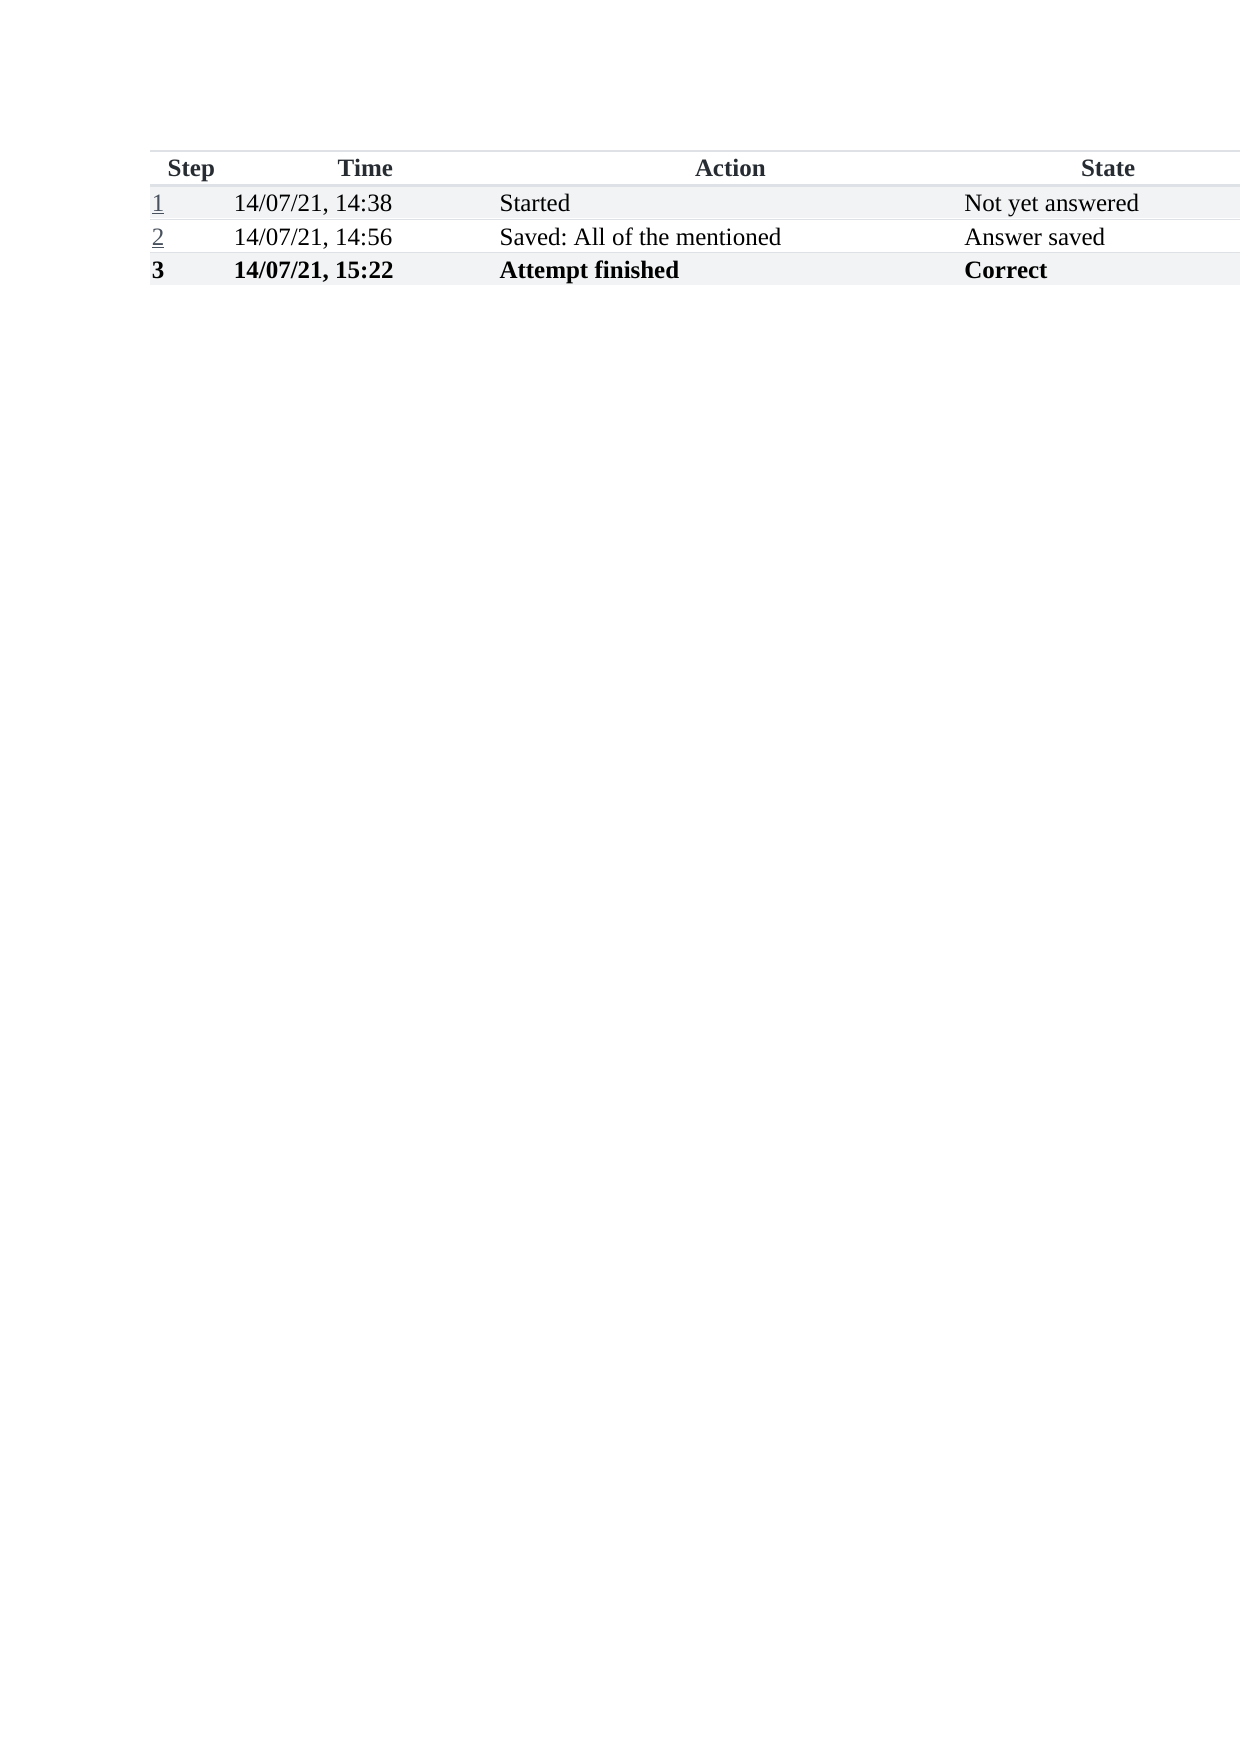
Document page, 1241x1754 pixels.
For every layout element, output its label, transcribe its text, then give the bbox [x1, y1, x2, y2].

table_cell Answer saved [963, 220, 1240, 252]
table_cell 14/07/21, 15:22 [232, 253, 498, 285]
table_header Time [232, 152, 498, 183]
table_cell 3 [150, 253, 232, 285]
table_cell 1 [150, 187, 232, 218]
table_cell 14/07/21, 14:56 [232, 220, 498, 252]
table_header State [963, 152, 1240, 183]
table_cell 14/07/21, 14:38 [232, 187, 498, 218]
table_cell Correct [963, 253, 1240, 285]
table_header Action [498, 152, 963, 183]
table_cell Attempt finished [498, 253, 963, 285]
table_header Step [150, 152, 232, 183]
table_cell Not yet answered [963, 187, 1240, 218]
table_cell Started [498, 187, 963, 218]
table_cell 2 [150, 220, 232, 252]
table_cell Saved: All of the mentioned [498, 220, 963, 252]
